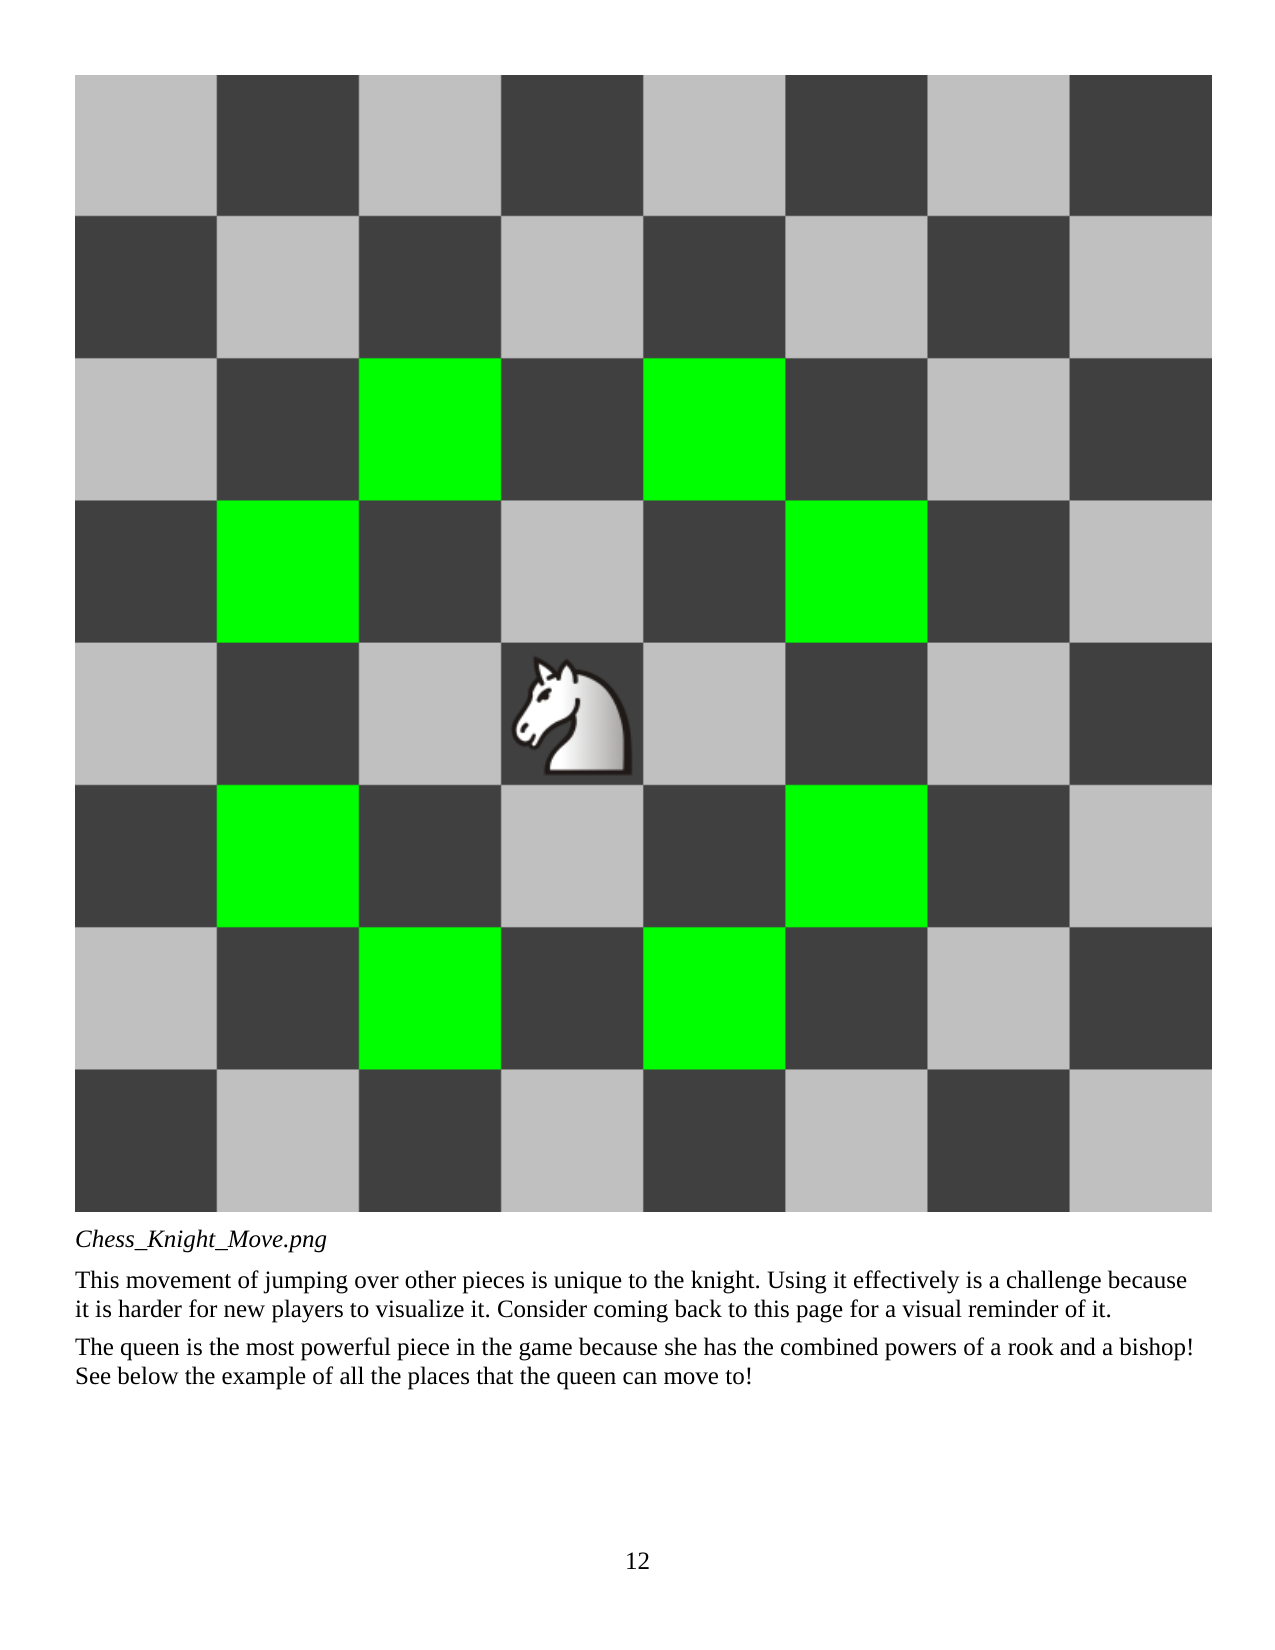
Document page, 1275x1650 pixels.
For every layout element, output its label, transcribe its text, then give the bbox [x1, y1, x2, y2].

picture [75, 75, 1212, 1212]
text This movement of jumping over other pieces is unique to the knight. Using it effectively is a challenge because it is harder for new players to visualize it. Consider coming back to this page for a visual reminder of it. [75, 1266, 1200, 1323]
text The queen is the most powerful piece in the game because she has the combined powers of a rook and a bishop! See below the example of all the places that the queen can move to! [75, 1332, 1200, 1389]
text Chess_Knight_Move.png [75, 1224, 1200, 1253]
